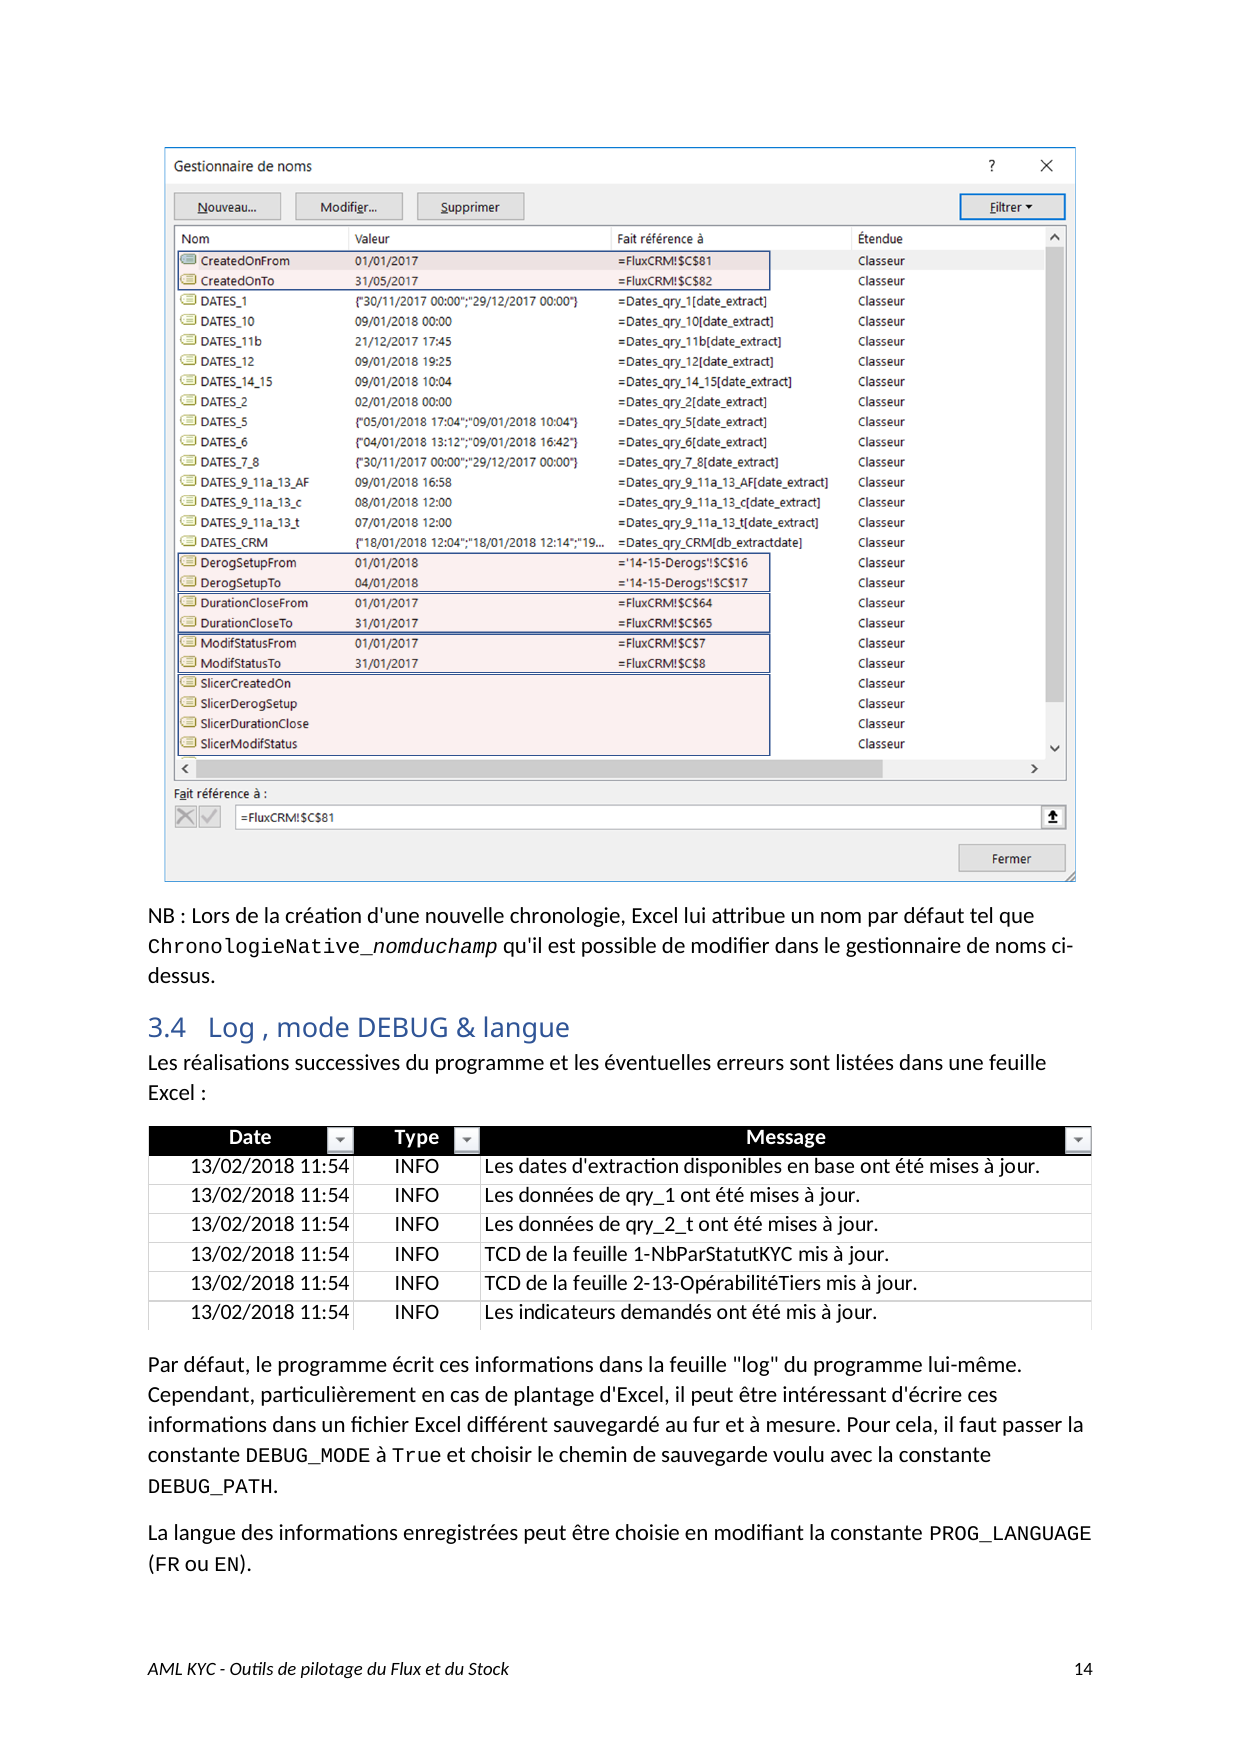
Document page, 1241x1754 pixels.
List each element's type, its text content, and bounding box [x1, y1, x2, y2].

text La langue des informations enregistrées peut être choisie en modifiant la constante PROG_LANGUAGE (FR ou EN). [148, 1518, 1093, 1578]
picture [164, 147, 1076, 882]
text Les réalisations successives du programme et les éventuelles erreurs sont listées dans une feuille Excel : [148, 1048, 1093, 1107]
text NB : Lors de la création d'une nouvelle chronologie, Excel lui attribue un nom par défaut tel que ChronologieNative_nomduchamp qu'il est possible de modifier dans le gestionnaire de noms ci-dessus. [148, 901, 1093, 990]
subtitle Log , mode DEBUG & langue [148, 1008, 1093, 1045]
text Par défaut, le programme écrit ces informations dans la feuille "log" du programme lui-même. Cependant, particulièrement en cas de plantage d'Excel, il peut être intéressant d'écrire ces informations dans un fichier Excel différent sauvegardé au fur et à mesure. Pour cela, il faut passer la constante DEBUG_MODE à True et choisir le chemin de sauvegarde voulu avec la constante DEBUG_PATH. [148, 1350, 1093, 1500]
